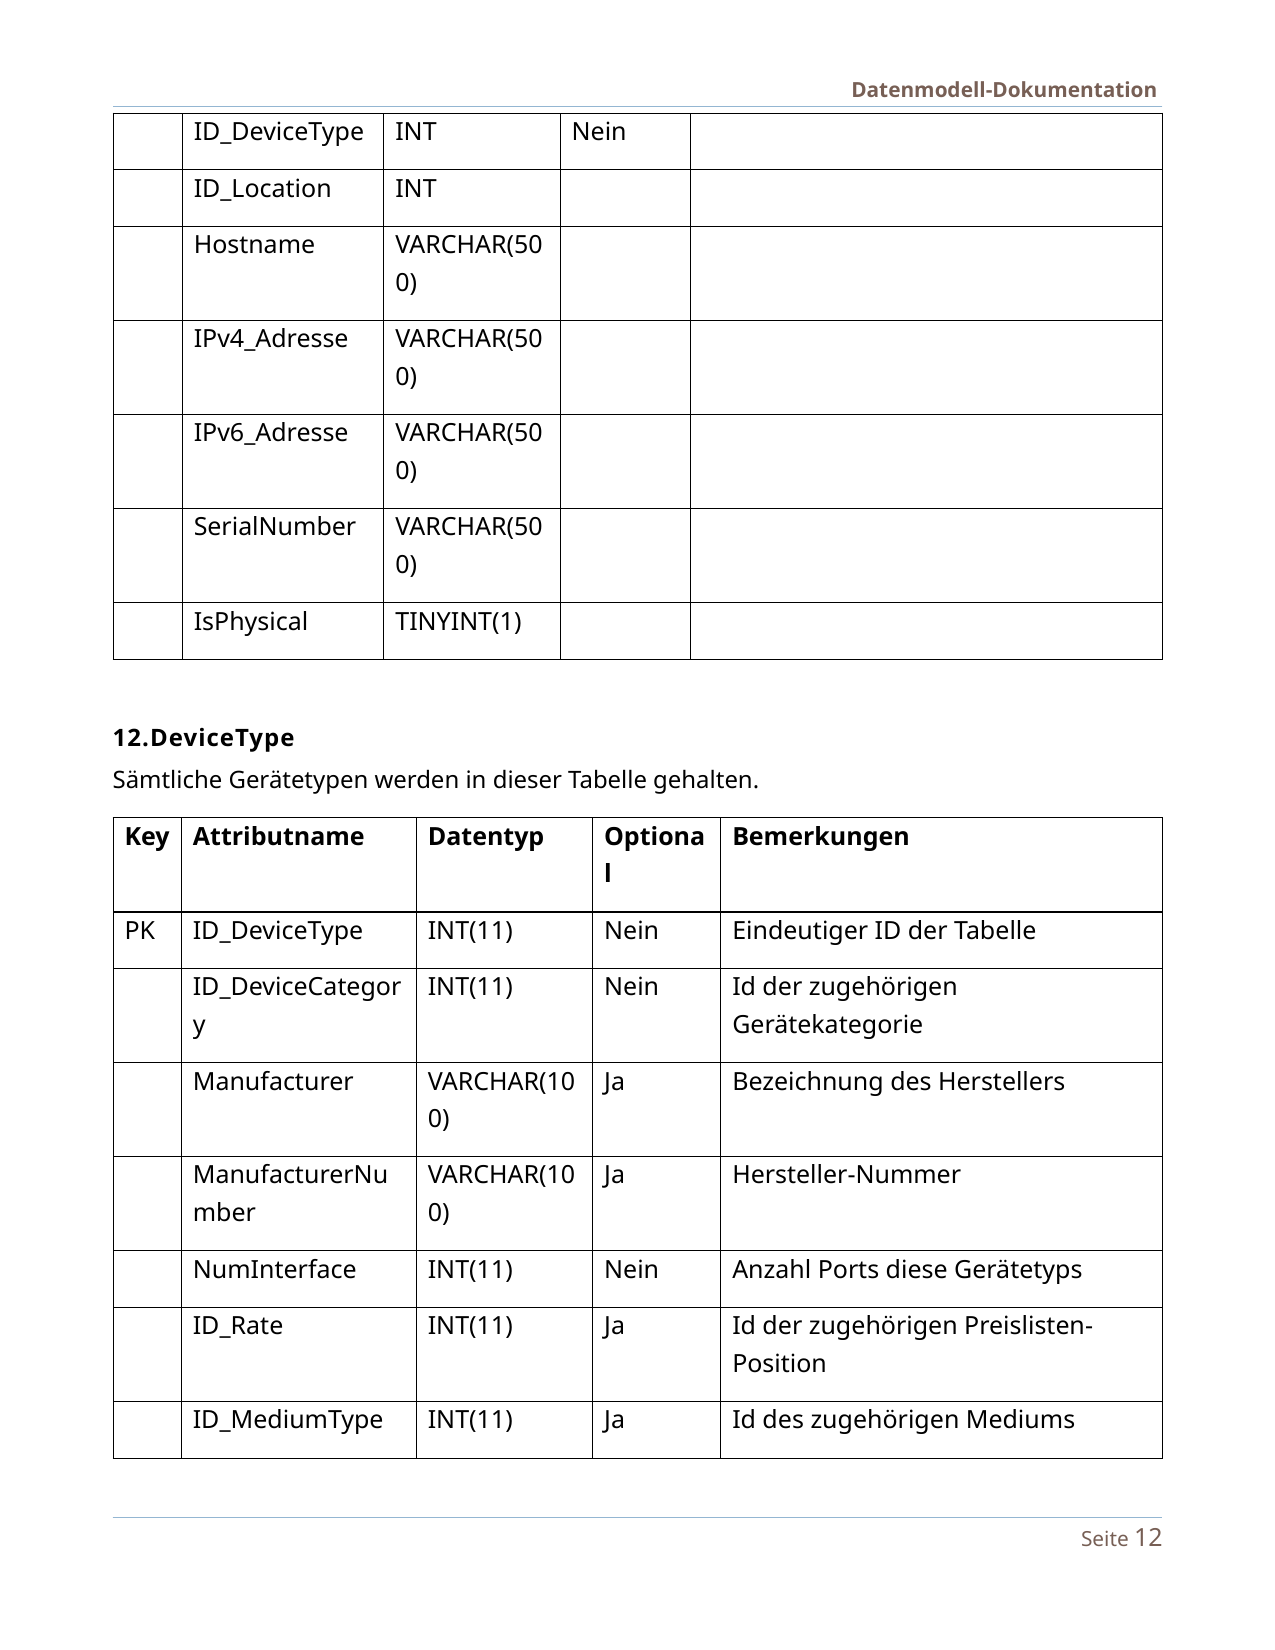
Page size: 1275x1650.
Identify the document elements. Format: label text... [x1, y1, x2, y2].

table_cell Nein [593, 969, 720, 1062]
table_cell Id des zugehörigen Mediums [721, 1402, 1162, 1458]
table_cell [114, 227, 182, 320]
table_cell INT(11) [417, 1402, 592, 1458]
table_cell [691, 415, 1162, 508]
table_cell VARCHAR(500) [384, 321, 560, 414]
table_cell SerialNumber [183, 509, 383, 602]
table_cell IsPhysical [183, 603, 383, 659]
table_cell Ja [593, 1157, 720, 1250]
table_cell [561, 509, 690, 602]
table_cell IPv6_Adresse [183, 415, 383, 508]
table_cell Nein [561, 114, 690, 169]
table_cell Ja [593, 1308, 720, 1401]
table_cell VARCHAR(500) [384, 227, 560, 320]
table_cell ID_DeviceType [182, 913, 416, 968]
table_cell ID_MediumType [182, 1402, 416, 1458]
table_cell VARCHAR(100) [417, 1157, 592, 1250]
table_cell [561, 415, 690, 508]
table_cell Nein [593, 1251, 720, 1307]
table_cell TINYINT(1) [384, 603, 560, 659]
table_cell [114, 1402, 181, 1458]
table_cell Anzahl Ports diese Gerätetyps [721, 1251, 1162, 1307]
table_cell INT [384, 170, 560, 226]
table_cell Eindeutiger ID der Tabelle [721, 913, 1162, 968]
table_cell [691, 114, 1162, 169]
table_header Attributname [182, 818, 416, 911]
table_cell Bezeichnung des Herstellers [721, 1063, 1162, 1156]
subtitle DeviceType [112, 721, 1162, 753]
table_cell [114, 170, 182, 226]
table_header Key [114, 818, 181, 911]
table_cell INT(11) [417, 1251, 592, 1307]
table_cell Id der zugehörigen Gerätekategorie [721, 969, 1162, 1062]
table_cell IPv4_Adresse [183, 321, 383, 414]
table_cell [114, 321, 182, 414]
table_cell [114, 1251, 181, 1307]
table_cell ID_Rate [182, 1308, 416, 1401]
table_cell Hostname [183, 227, 383, 320]
table_cell [561, 321, 690, 414]
table_cell [114, 1157, 181, 1250]
table_cell [561, 170, 690, 226]
table_cell [691, 509, 1162, 602]
table_cell INT(11) [417, 969, 592, 1062]
table_cell Manufacturer [182, 1063, 416, 1156]
table_header Datentyp [417, 818, 592, 911]
table_cell PK [114, 913, 181, 968]
table_header Optional [593, 818, 720, 911]
table_cell ID_DeviceType [183, 114, 383, 169]
table_cell [561, 227, 690, 320]
table_cell [114, 1308, 181, 1401]
table_cell INT [384, 114, 560, 169]
table_cell [114, 969, 181, 1062]
table_cell [114, 509, 182, 602]
table_cell VARCHAR(500) [384, 509, 560, 602]
table_cell INT(11) [417, 913, 592, 968]
table_cell Ja [593, 1402, 720, 1458]
table_cell VARCHAR(500) [384, 415, 560, 508]
table_cell Id der zugehörigen Preislisten-Position [721, 1308, 1162, 1401]
table_cell ID_DeviceCategory [182, 969, 416, 1062]
text Sämtliche Gerätetypen werden in dieser Tabelle gehalten. [112, 763, 1162, 795]
table_cell [114, 114, 182, 169]
table_cell VARCHAR(100) [417, 1063, 592, 1156]
table_cell [561, 603, 690, 659]
table_cell ManufacturerNumber [182, 1157, 416, 1250]
table_cell INT(11) [417, 1308, 592, 1401]
table_cell [114, 603, 182, 659]
table_cell [691, 170, 1162, 226]
table_cell [691, 227, 1162, 320]
table_cell Nein [593, 913, 720, 968]
table_cell ID_Location [183, 170, 383, 226]
table_cell [114, 1063, 181, 1156]
table_cell Ja [593, 1063, 720, 1156]
table_cell [114, 415, 182, 508]
table_cell [691, 603, 1162, 659]
table_cell NumInterface [182, 1251, 416, 1307]
table_cell Hersteller-Nummer [721, 1157, 1162, 1250]
table_cell [691, 321, 1162, 414]
table_header Bemerkungen [721, 818, 1162, 911]
